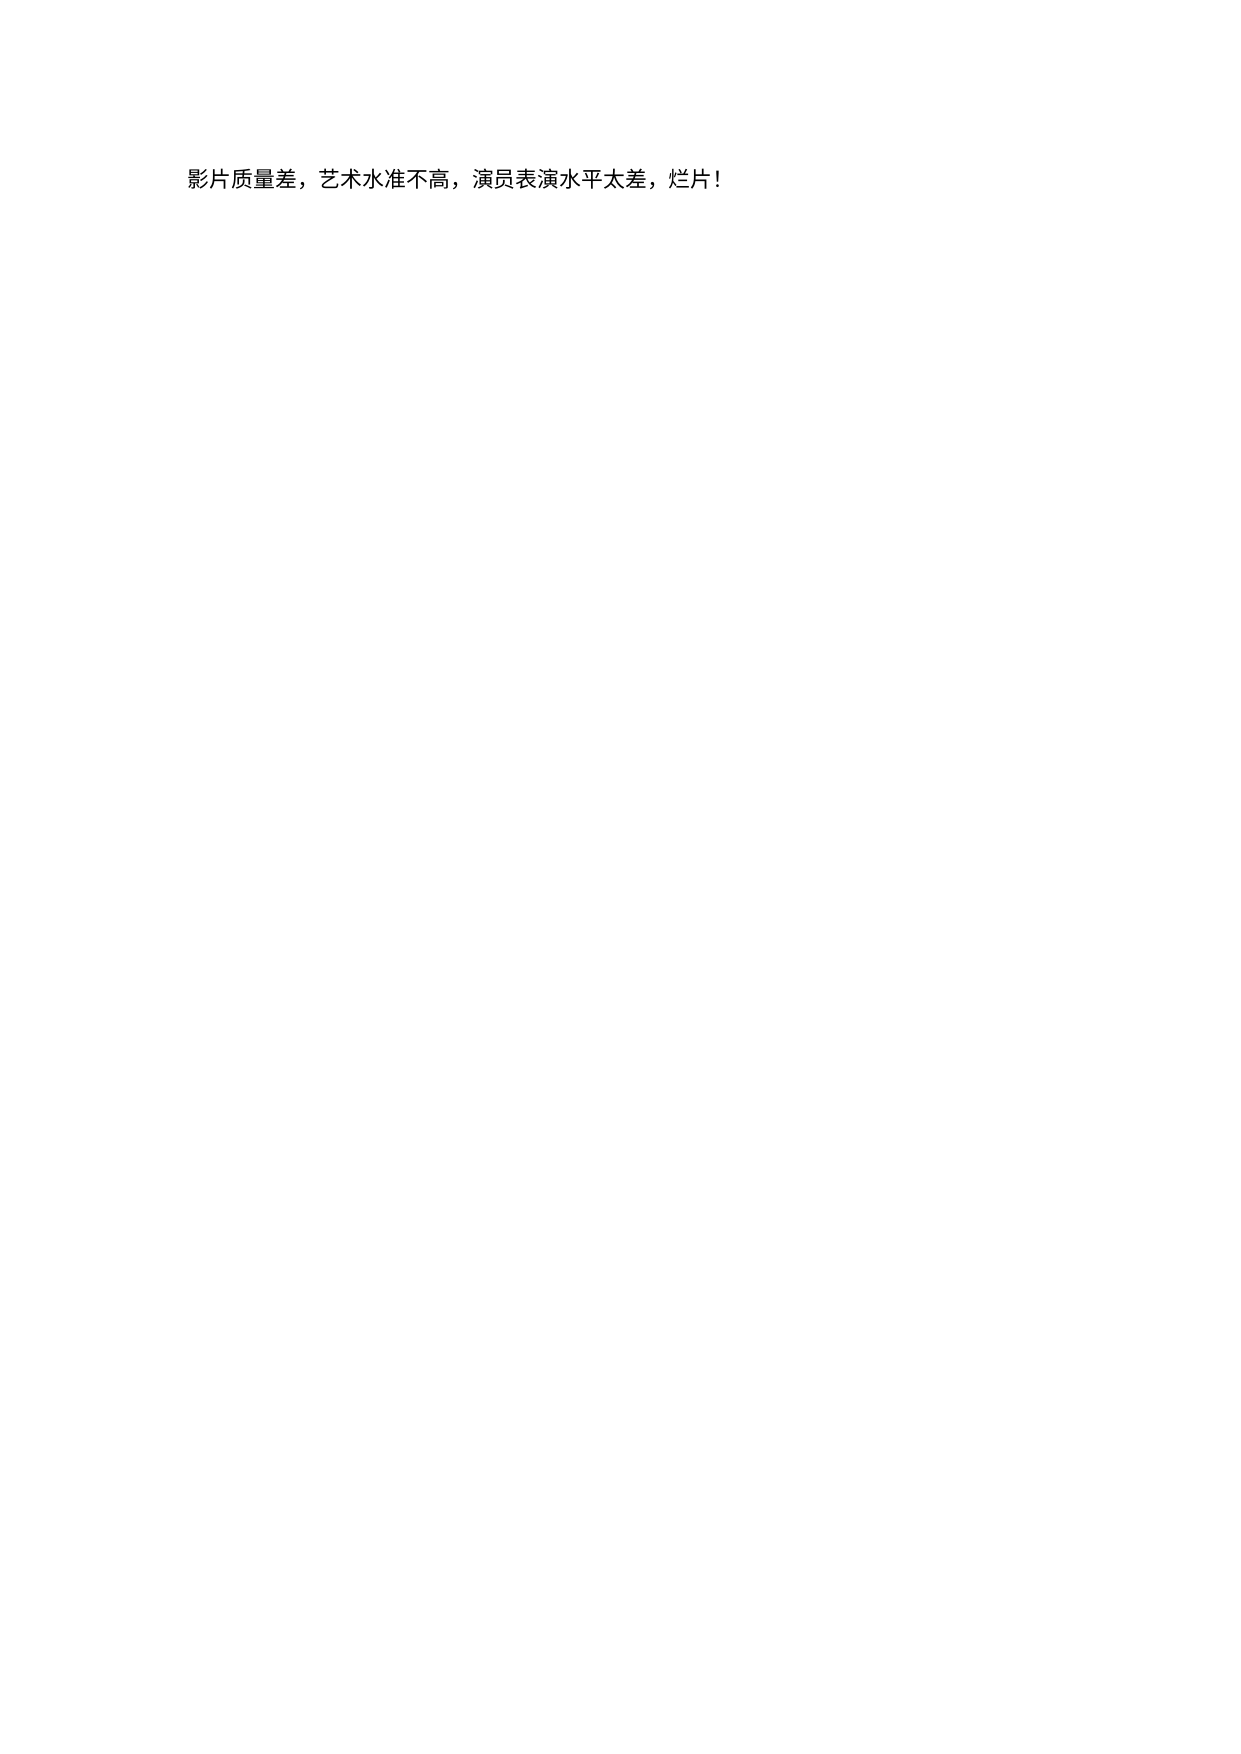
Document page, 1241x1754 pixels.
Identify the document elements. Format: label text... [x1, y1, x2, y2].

text 影片质量差，艺术水准不高，演员表演水平太差，烂片！ [187, 162, 1053, 194]
